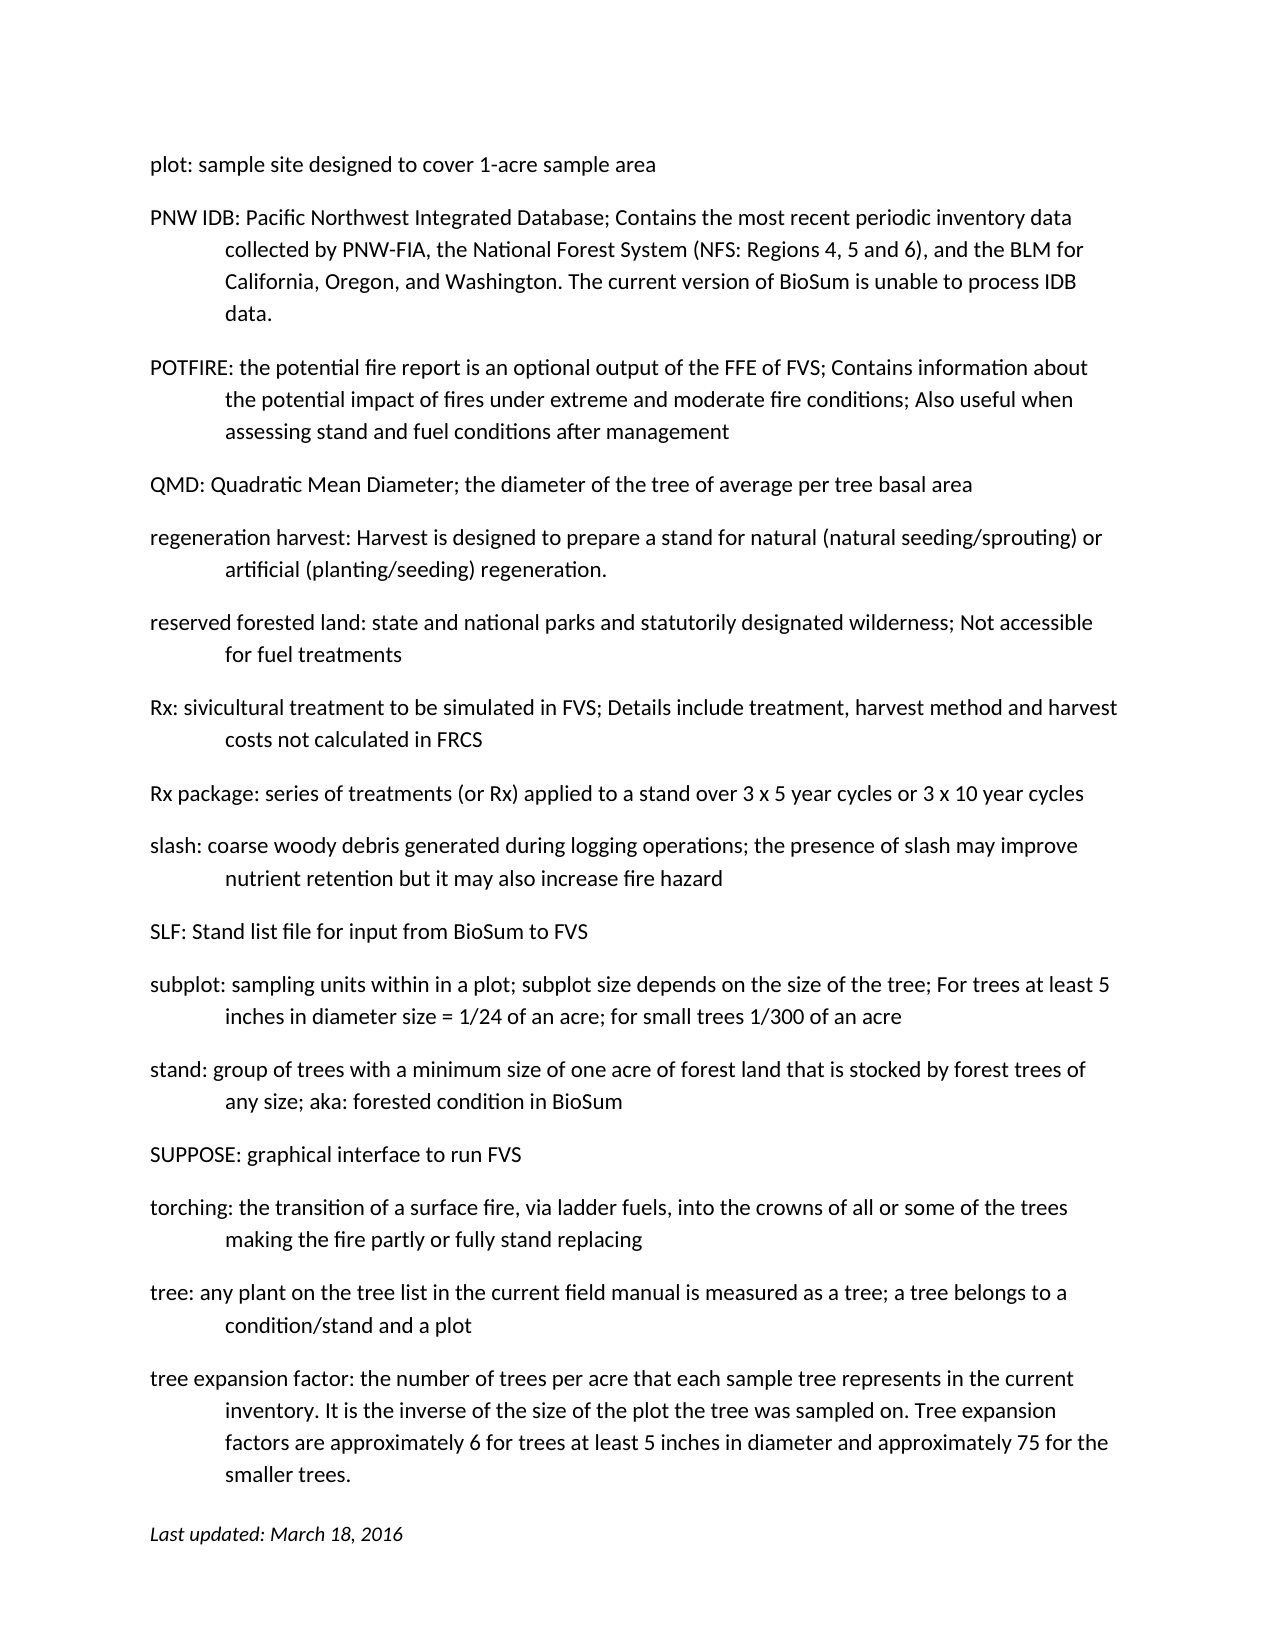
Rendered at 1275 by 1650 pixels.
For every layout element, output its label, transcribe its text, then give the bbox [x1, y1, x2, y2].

text POTFIRE: the potential fire report is an optional output of the FFE of FVS; Contains information about the potential impact of fires under extreme and moderate fire conditions; Also useful when assessing stand and fuel conditions after management [150, 353, 1125, 445]
text QMD: Quadratic Mean Diameter; the diameter of the tree of average per tree basal area [150, 470, 1125, 498]
text reserved forested land: state and national parks and statutorily designated wilderness; Not accessible for fuel treatments [150, 608, 1125, 668]
text tree: any plant on the tree list in the current field manual is measured as a tree; a tree belongs to a condition/stand and a plot [150, 1278, 1125, 1339]
text plot: sample site designed to cover 1-acre sample area [150, 150, 1125, 178]
text Rx: sivicultural treatment to be simulated in FVS; Details include treatment, harvest method and harvest costs not calculated in FRCS [150, 693, 1125, 754]
text SLF: Stand list file for input from BioSum to FVS [150, 917, 1125, 945]
text subplot: sampling units within in a plot; subplot size depends on the size of the tree; For trees at least 5 inches in diameter size = 1/24 of an acre; for small trees 1/300 of an acre [150, 970, 1125, 1030]
text regeneration harvest: Harvest is designed to prepare a stand for natural (natural seeding/sprouting) or artificial (planting/seeding) regeneration. [150, 523, 1125, 583]
text Rx package: series of treatments (or Rx) applied to a stand over 3 x 5 year cycles or 3 x 10 year cycles [150, 779, 1125, 807]
text slash: coarse woody debris generated during logging operations; the presence of slash may improve nutrient retention but it may also increase fire hazard [150, 832, 1125, 892]
text SUPPOSE: graphical interface to run FVS [150, 1140, 1125, 1168]
text stand: group of trees with a minimum size of one acre of forest land that is stocked by forest trees of any size; aka: forested condition in BioSum [150, 1055, 1125, 1115]
